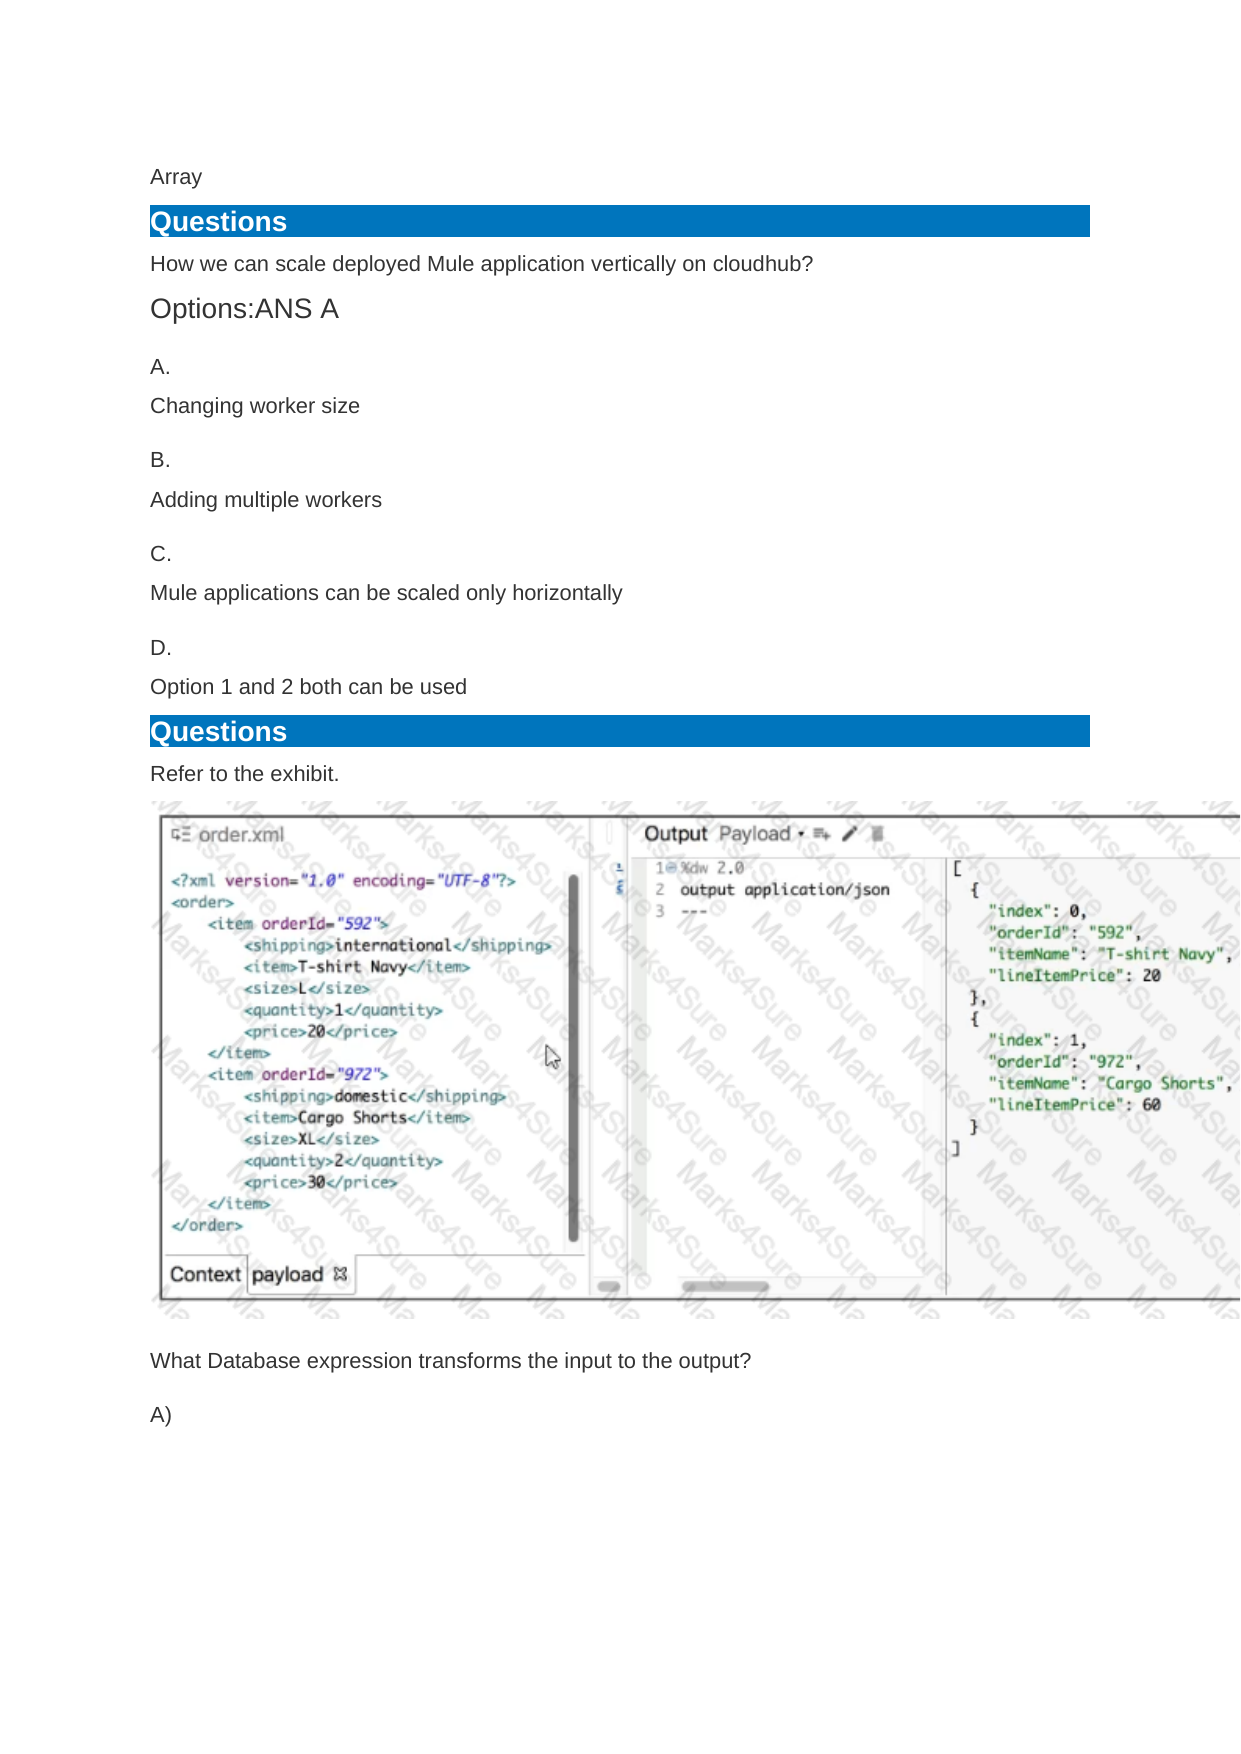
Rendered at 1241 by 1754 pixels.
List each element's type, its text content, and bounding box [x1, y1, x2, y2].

text Questions [150, 205, 1090, 237]
text Adding multiple workers [150, 473, 1090, 512]
text Changing worker size [150, 379, 1090, 418]
text Array [150, 150, 1090, 189]
text A. [150, 340, 1090, 379]
text Options:ANS A [150, 292, 1090, 324]
text Refer to the exhibit. [150, 747, 1090, 786]
text Option 1 and 2 both can be used [150, 660, 1090, 699]
picture [150, 801, 1241, 1319]
text Questions [150, 715, 1090, 747]
text What Database expression transforms the input to the output? [150, 1334, 1090, 1373]
text Mule applications can be scaled only horizontally [150, 566, 1090, 605]
text D. [150, 621, 1090, 660]
text A) [150, 1388, 1090, 1427]
text C. [150, 527, 1090, 566]
text How we can scale deployed Mule application vertically on cloudhub? [150, 237, 1090, 276]
text B. [150, 433, 1090, 473]
